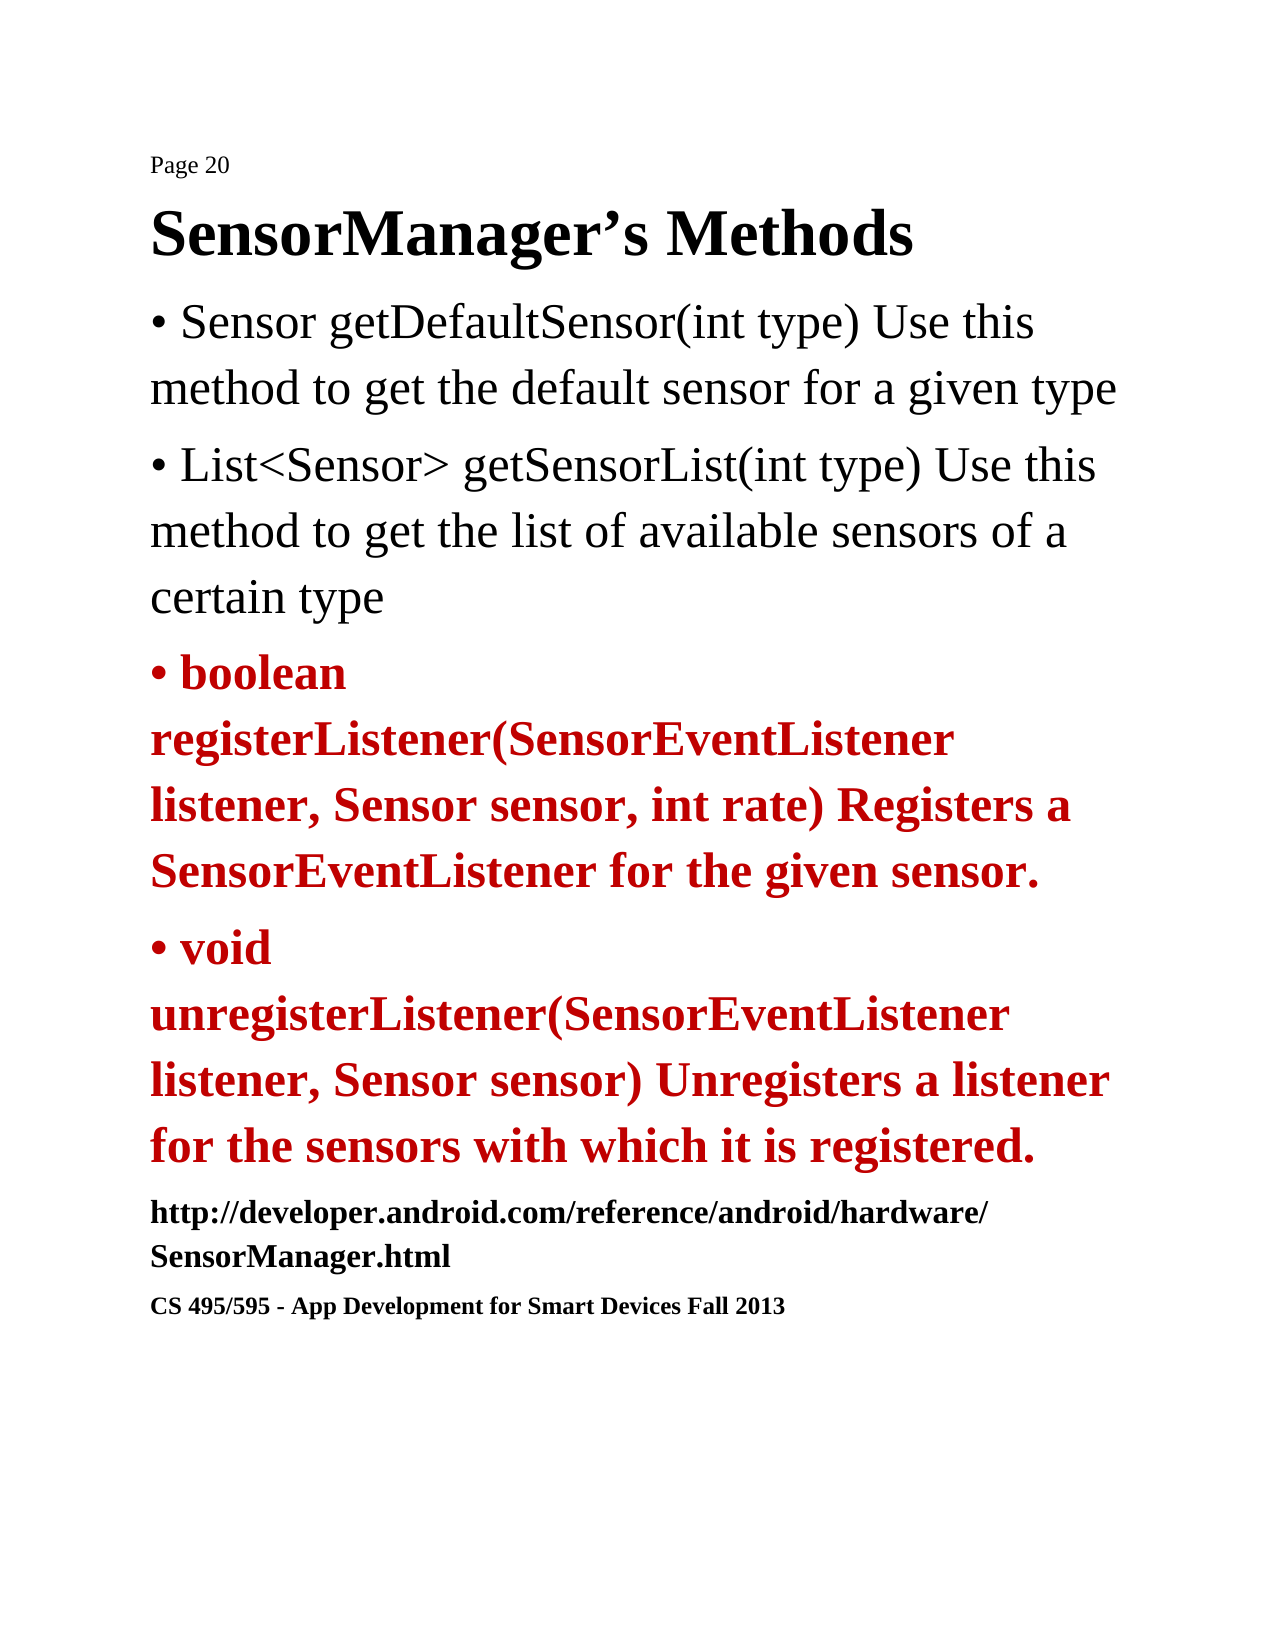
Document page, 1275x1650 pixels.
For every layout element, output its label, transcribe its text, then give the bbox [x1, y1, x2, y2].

text CS 495/595 - App Development for Smart Devices Fall 2013 [150, 1291, 1125, 1319]
text Page 20 [150, 150, 1125, 179]
text • Sensor getDefaultSensor(int type) Use this method to get the default sensor for a given type [150, 292, 1125, 416]
text http://developer.android.com/reference/android/hardware/SensorManager.html [150, 1192, 1125, 1274]
text • List<Sensor> getSensorList(int type) Use this method to get the list of available sensors of a certain type [150, 434, 1125, 624]
text • void unregisterListener(SensorEventListener listener, Sensor sensor) Unregisters a listener for the sensors with which it is registered. [150, 918, 1125, 1173]
text SensorManager’s Methods [150, 193, 1125, 270]
text • boolean registerListener(SensorEventListener listener, Sensor sensor, int rate) Registers a SensorEventListener for the given sensor. [150, 643, 1125, 899]
